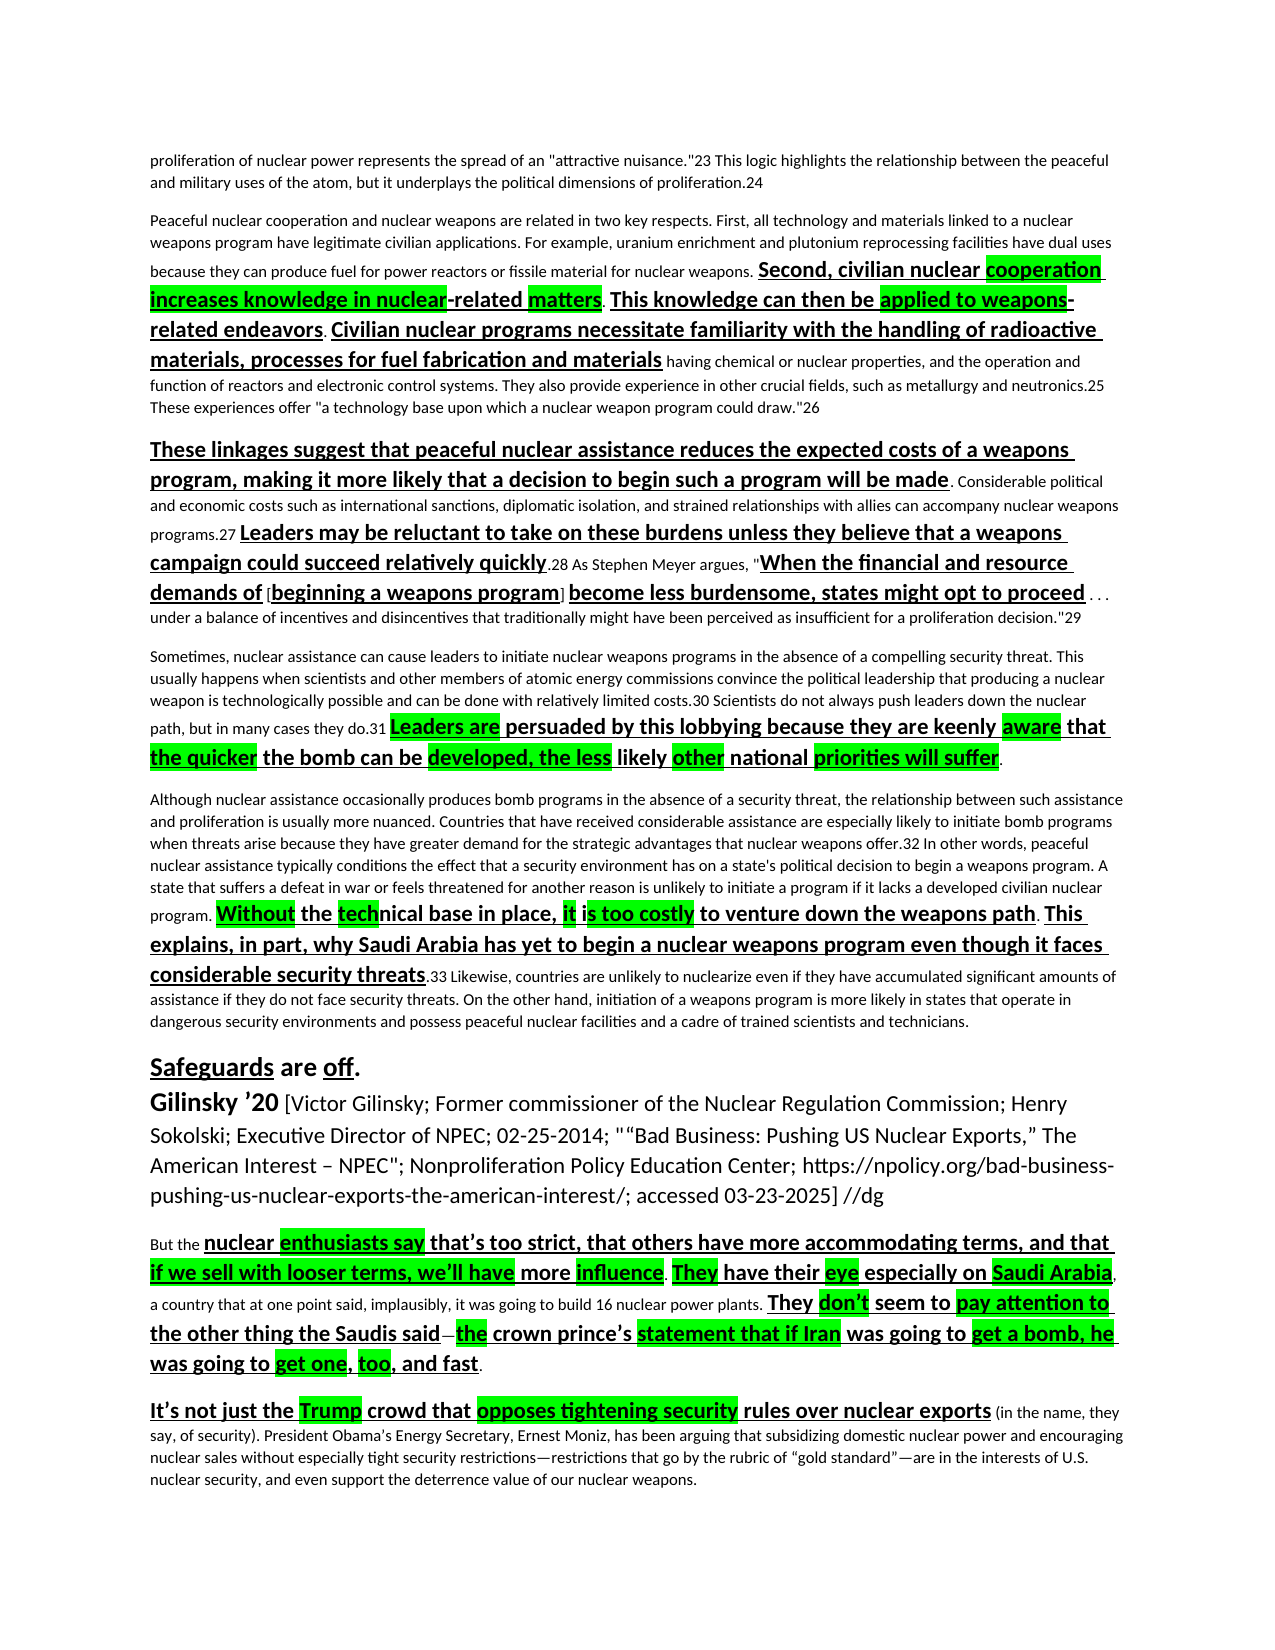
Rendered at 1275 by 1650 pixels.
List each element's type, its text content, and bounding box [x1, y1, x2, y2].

text Gilinsky ’20 [Victor Gilinsky; Former commissioner of the Nuclear Regulation Commission; Henry Sokolski; Executive Director of NPEC; 02-25-2014; "“Bad Business: Pushing US Nuclear Exports,” The American Interest – NPEC"; Nonproliferation Policy Education Center; https://npolicy.org/bad-business-pushing-us-nuclear-exports-the-american-interest/; accessed 03-23-2025] //dg [150, 1086, 1125, 1209]
text Sometimes, nuclear assistance can cause leaders to initiate nuclear weapons programs in the absence of a compelling security threat. This usually happens when scientists and other members of atomic energy commissions convince the political leadership that producing a nuclear weapon is technologically possible and can be done with relatively limited costs.30 Scientists do not always push leaders down the nuclear path, but in many cases they do.31 Leaders are persuaded by this lobbying because they are keenly aware that the quicker the bomb can be developed, the less likely other national priorities will suffer. [150, 646, 1125, 771]
text It’s not just the Trump crowd that opposes tightening security rules over nuclear exports (in the name, they say, of security). President Obama’s Energy Secretary, Ernest Moniz, has been arguing that subsidizing domestic nuclear power and encouraging nuclear sales without especially tight security restrictions—restrictions that go by the rubric of “gold standard”—are in the interests of U.S. nuclear security, and even support the deterrence value of our nuclear weapons. [150, 1396, 1125, 1489]
text Peaceful nuclear cooperation and nuclear weapons are related in two key respects. First, all technology and materials linked to a nuclear weapons program have legitimate civilian applications. For example, uranium enrichment and plutonium reprocessing facilities have dual uses because they can produce fuel for power reactors or fissile material for nuclear weapons. Second, civilian nuclear cooperation increases knowledge in nuclear-related matters. This knowledge can then be applied to weapons-related endeavors. Civilian nuclear programs necessitate familiarity with the handling of radioactive materials, processes for fuel fabrication and materials having chemical or nuclear properties, and the operation and function of reactors and electronic control systems. They also provide experience in other crucial fields, such as metallurgy and neutronics.25 These experiences offer "a technology base upon which a nuclear weapon program could draw."26 [150, 210, 1125, 417]
text These linkages suggest that peaceful nuclear assistance reduces the expected costs of a weapons program, making it more likely that a decision to begin such a program will be made. Considerable political and economic costs such as international sanctions, diplomatic isolation, and strained relationships with allies can accompany nuclear weapons programs.27 Leaders may be reluctant to take on these burdens unless they believe that a weapons campaign could succeed relatively quickly.28 As Stephen Meyer argues, "When the financial and resource demands of [beginning a weapons program] become less burdensome, states might opt to proceed . . . under a balance of incentives and disincentives that traditionally might have been perceived as insufficient for a proliferation decision."29 [150, 435, 1125, 628]
text Safeguards are off. [150, 1050, 1125, 1083]
text Although nuclear assistance occasionally produces bomb programs in the absence of a security threat, the relationship between such assistance and proliferation is usually more nuanced. Countries that have received considerable assistance are especially likely to initiate bomb programs when threats arise because they have greater demand for the strategic advantages that nuclear weapons offer.32 In other words, peaceful nuclear assistance typically conditions the effect that a security environment has on a state's political decision to begin a weapons program. A state that suffers a defeat in war or feels threatened for another reason is unlikely to initiate a program if it lacks a developed civilian nuclear program. Without the technical base in place, it is too costly to venture down the weapons path. This explains, in part, why Saudi Arabia has yet to begin a nuclear weapons program even though it faces considerable security threats.33 Likewise, countries are unlikely to nuclearize even if they have accumulated significant amounts of assistance if they do not face security threats. On the other hand, initiation of a weapons program is more likely in states that operate in dangerous security environments and possess peaceful nuclear facilities and a cadre of trained scientists and technicians. [150, 789, 1125, 1032]
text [150, 150, 1125, 192]
text But the nuclear enthusiasts say that’s too strict, that others have more accommodating terms, and that if we sell with looser terms, we’ll have more influence. They have their eye especially on Saudi Arabia, a country that at one point said, implausibly, it was going to build 16 nuclear power plants. They don’t seem to pay attention to the other thing the Saudis said—the crown prince’s statement that if Iran was going to get a bomb, he was going to get one, too, and fast. [150, 1228, 1125, 1377]
